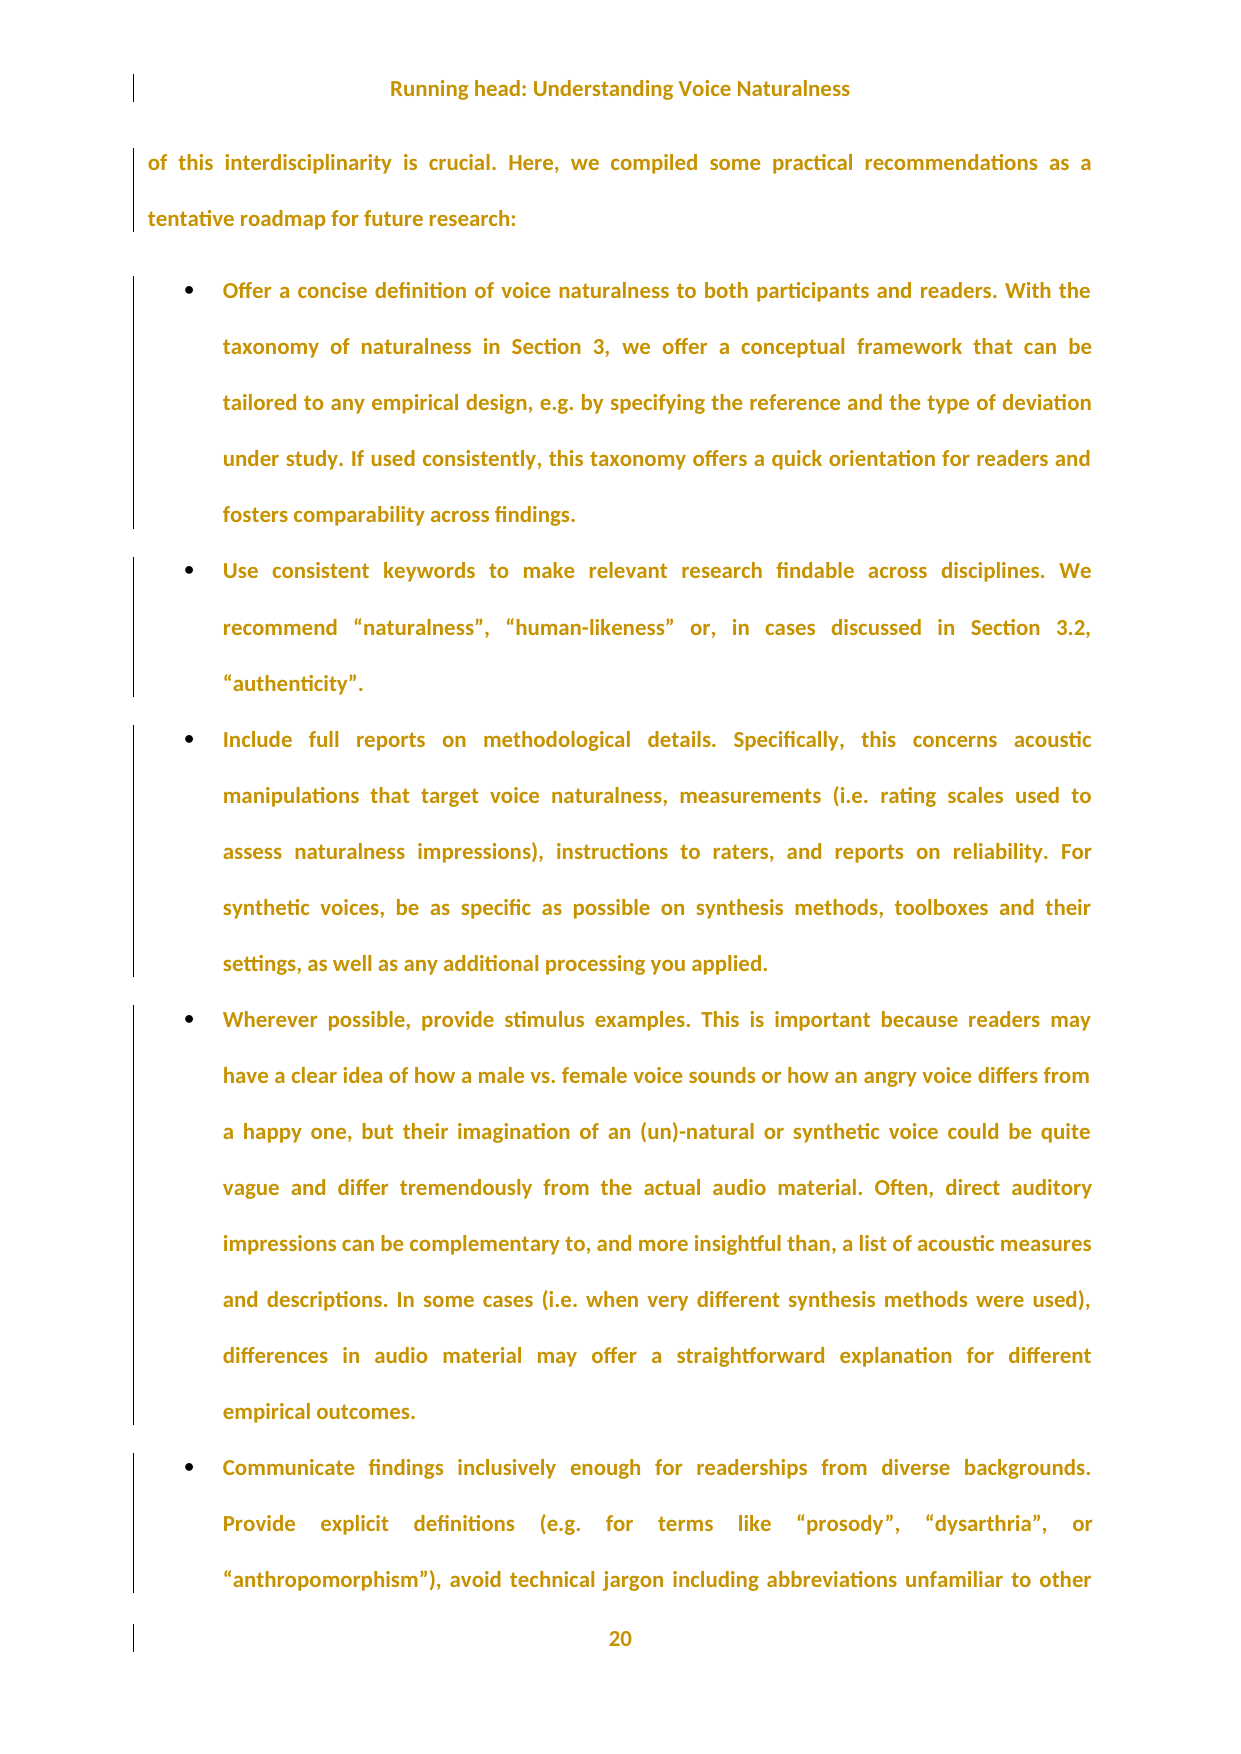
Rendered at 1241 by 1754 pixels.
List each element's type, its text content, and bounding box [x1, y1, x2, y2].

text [148, 148, 1093, 232]
list Include full reports on methodological details. Specifically, this concerns acoustic manipulations that target voice naturalness, measurements (i.e. rating scales used to assess naturalness impressions), instructions to raters, and reports on reliability. For synthetic voices, be as specific as possible on synthesis methods, toolboxes and their settings, as well as any additional processing you applied. [185, 725, 1093, 977]
list Wherever possible, provide stimulus examples. This is important because readers may have a clear idea of how a male vs. female voice sounds or how an angry voice differs from a happy one, but their imagination of an (un)-natural or synthetic voice could be quite vague and differ tremendously from the actual audio material. Often, direct auditory impressions can be complementary to, and more insightful than, a list of acoustic measures and descriptions. In some cases (i.e. when very different synthesis methods were used), differences in audio material may offer a straightforward explanation for different empirical outcomes. [185, 1005, 1093, 1425]
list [185, 1453, 1093, 1593]
list Use consistent keywords to make relevant research findable across disciplines. We recommend “naturalness”, “human-likeness” or, in cases discussed in Section 3.2, “authenticity”. [185, 557, 1093, 697]
list Offer a concise definition of voice naturalness to both participants and readers. With the taxonomy of naturalness in Section 3, we offer a conceptual framework that can be tailored to any empirical design, e.g. by specifying the reference and the type of deviation under study. If used consistently, this taxonomy offers a quick orientation for readers and fosters comparability across findings. [185, 276, 1093, 528]
